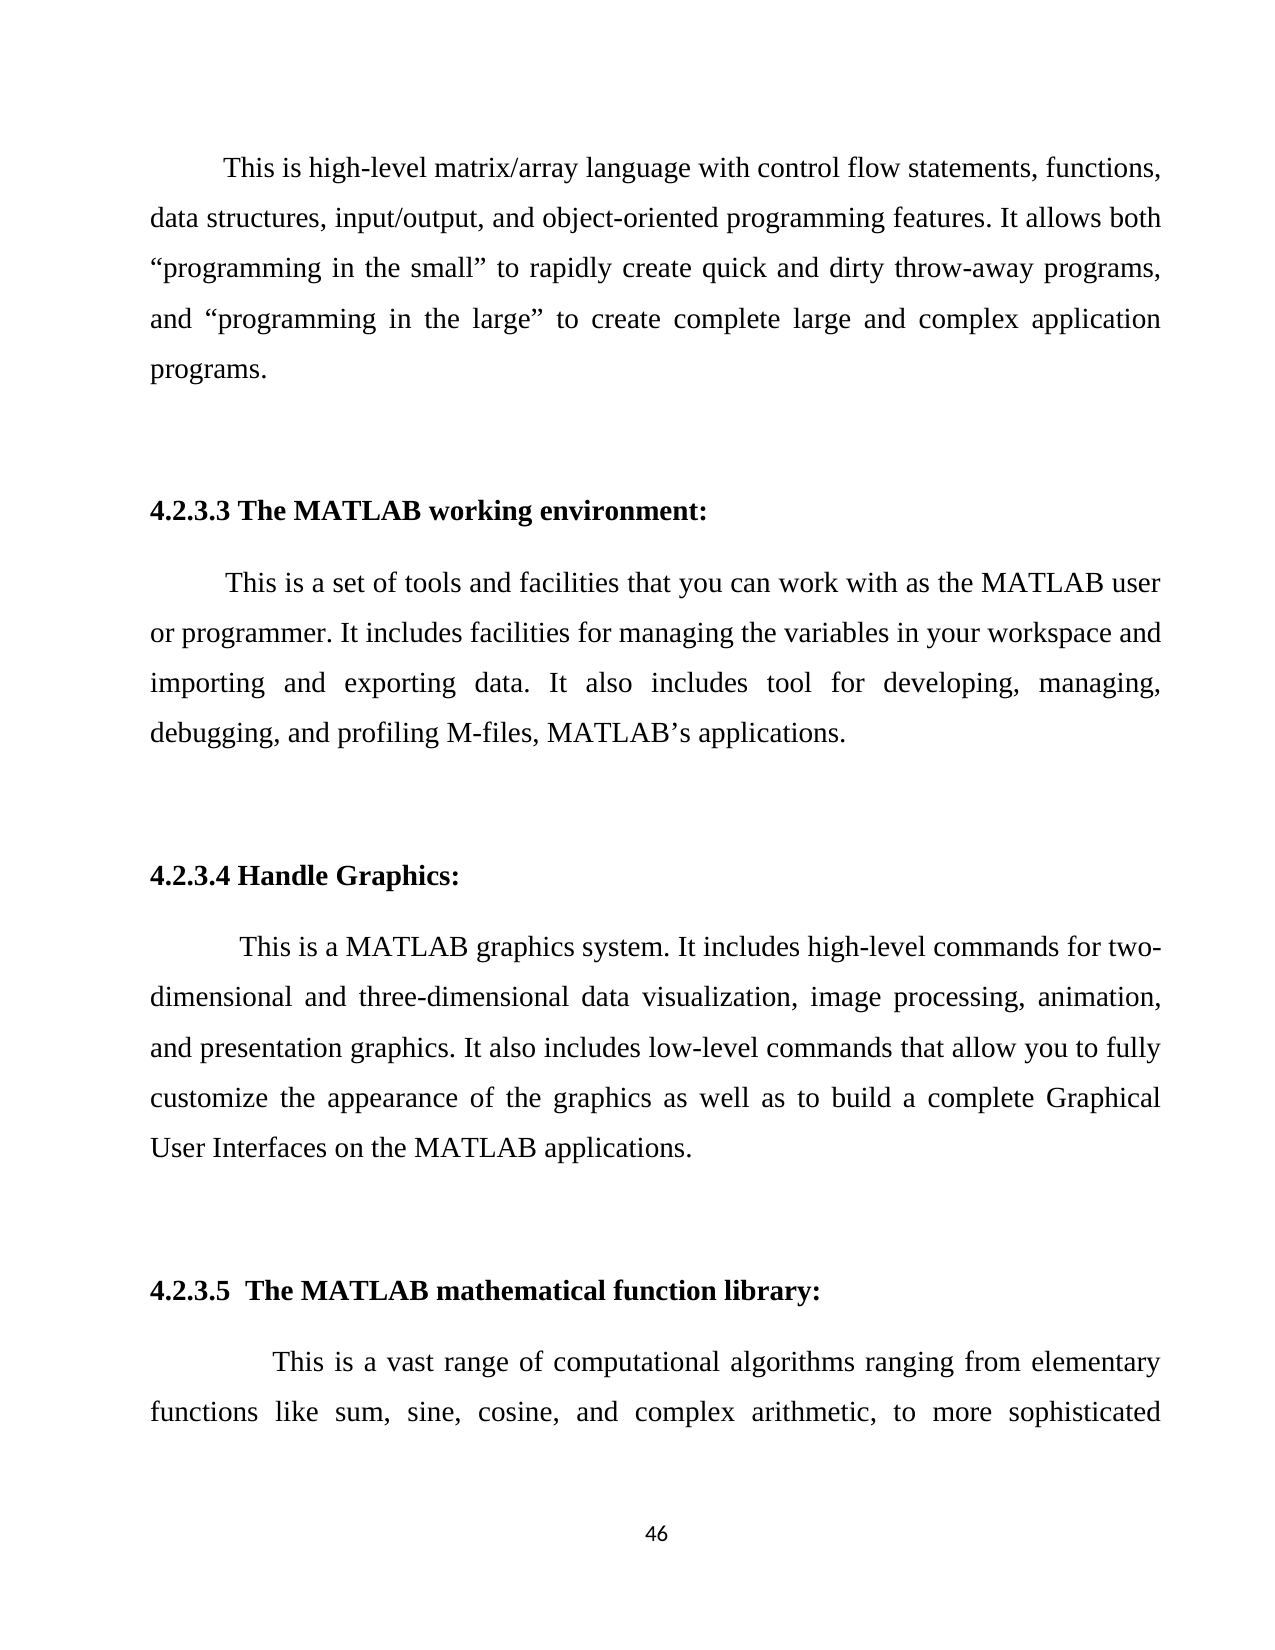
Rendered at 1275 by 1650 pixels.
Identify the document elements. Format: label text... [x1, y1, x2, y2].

text This is a MATLAB graphics system. It includes high-level commands for two-dimensional and three-dimensional data visualization, image processing, animation, and presentation graphics. It also includes low-level commands that allow you to fully customize the appearance of the graphics as well as to build a complete Graphical User Interfaces on the MATLAB applications. [150, 929, 1162, 1164]
text 4.2.3.3 The MATLAB working environment: [150, 493, 1162, 527]
text This is high-level matrix/array language with control flow statements, functions, data structures, input/output, and object-oriented programming features. It allows both “programming in the small” to rapidly create quick and dirty throw-away programs, and “programming in the large” to create complete large and complex application programs. [150, 150, 1162, 385]
text 4.2.3.4 Handle Graphics: [150, 858, 1162, 891]
text 4.2.3.5 The MATLAB mathematical function library: [150, 1273, 1162, 1306]
text This is a set of tools and facilities that you can work with as the MATLAB user or programmer. It includes facilities for managing the variables in your workspace and importing and exporting data. It also includes tool for developing, managing, debugging, and profiling M-files, MATLAB’s applications. [150, 565, 1162, 749]
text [150, 1344, 1162, 1428]
